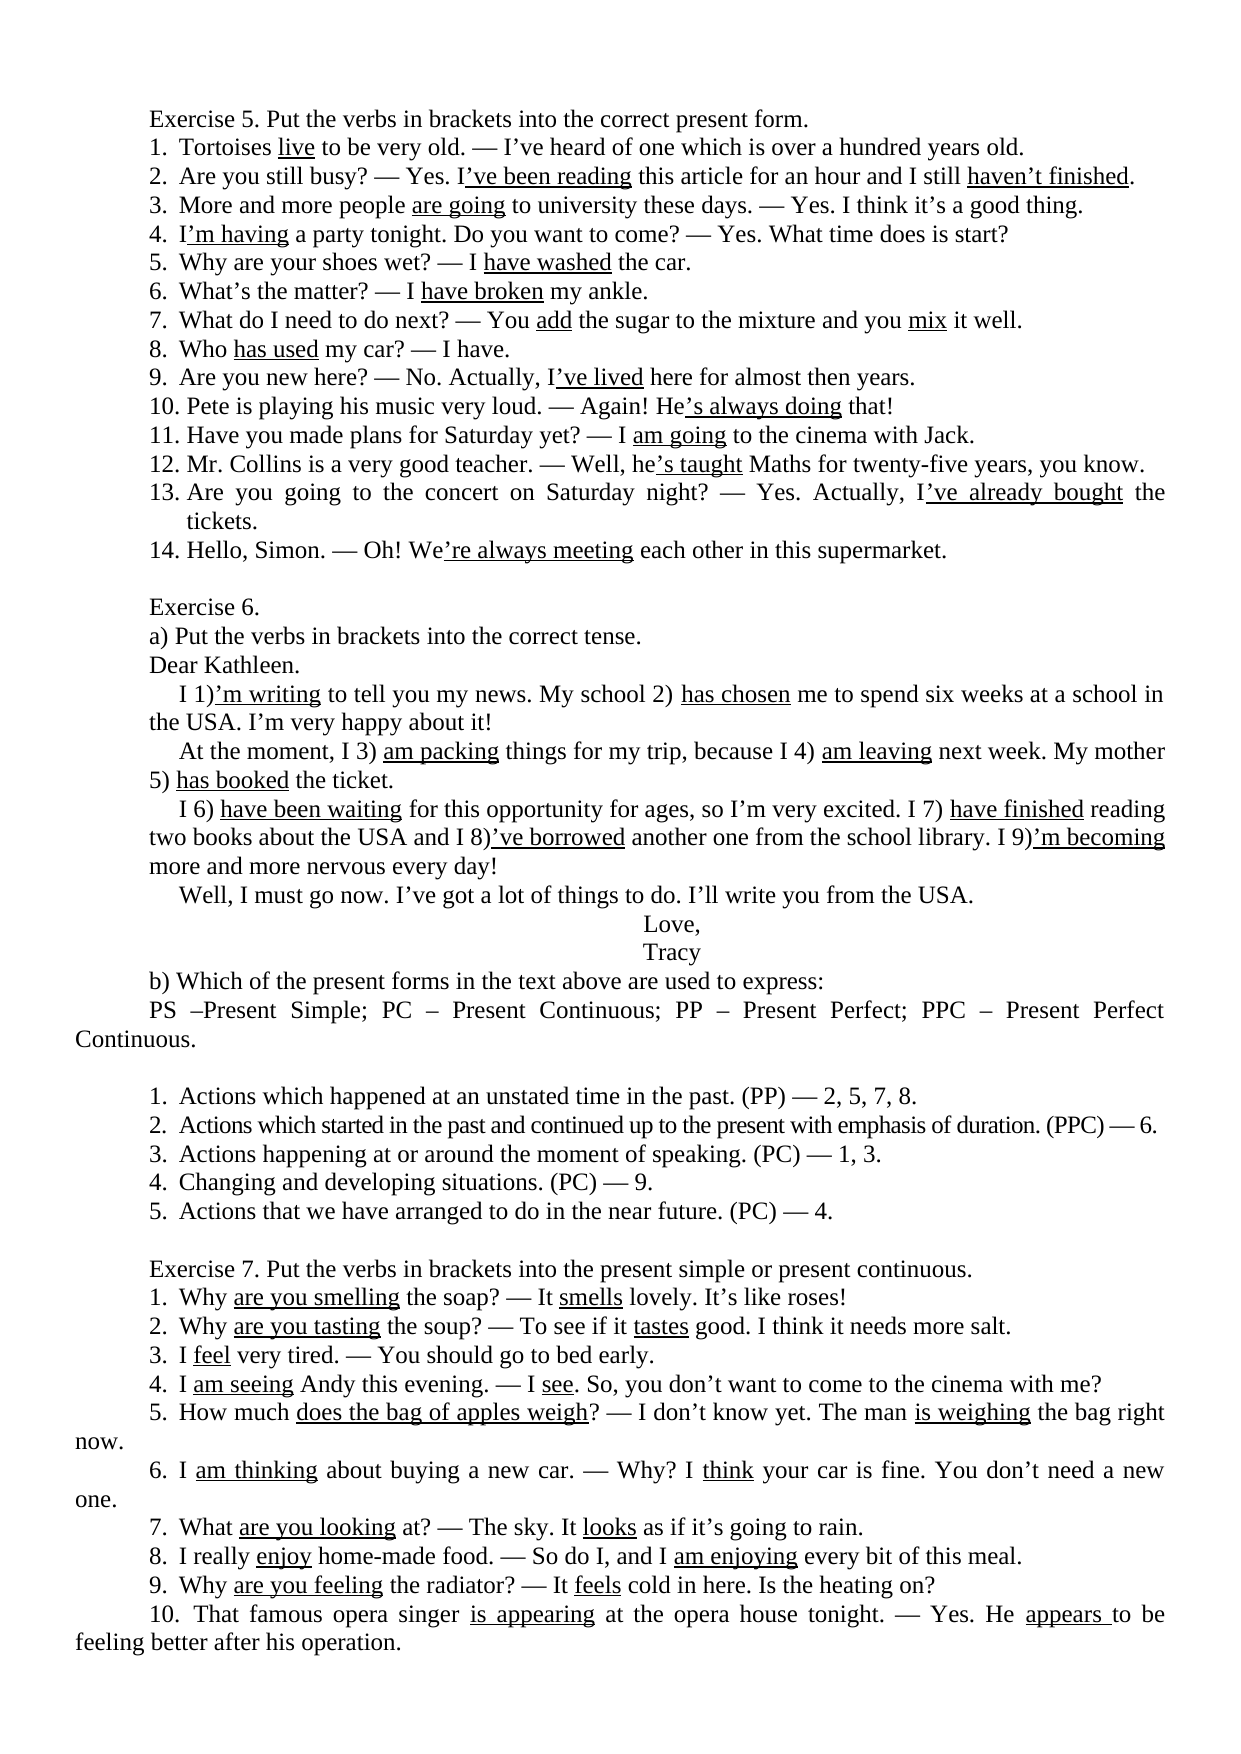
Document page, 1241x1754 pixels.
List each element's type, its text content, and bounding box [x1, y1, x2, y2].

list b) Which of the present forms in the text above are used to express: [75, 966, 1165, 995]
list PS –Present Simple; PC – Present Continuous; PP – Present Perfect; PPC – Present Perfect Continuous. [75, 995, 1165, 1052]
list Well, I must go now. I’ve got a lot of things to do. I’ll write you from the USA. [149, 880, 1165, 909]
list I am seeing Andy this evening. — I see. So, you don’t want to come to the cinema with me? [75, 1369, 1165, 1397]
list At the moment, I 3) am packing things for my trip, because I 4) am leaving next week. My mother 5) has booked the ticket. [149, 736, 1165, 794]
list More and more people are going to university these days. — Yes. I think it’s a good thing. [149, 190, 1165, 219]
list Who has used my car? — I have. [149, 334, 1165, 362]
list I’m having a party tonight. Do you want to come? — Yes. What time does is start? [149, 219, 1165, 247]
list I 6) have been waiting for this opportunity for ages, so I’m very excited. I 7) have finished reading two books about the USA and I 8)’ve borrowed another one from the school library. I 9)’m becoming more and more nervous every day! [149, 794, 1165, 880]
list I am thinking about buying a new car. — Why? I think your car is fine. You don’t need a new one. [75, 1455, 1165, 1512]
list Tracy [149, 937, 1165, 966]
list Dear Kathleen. [75, 650, 1165, 679]
list Are you going to the concert on Saturday night? — Yes. Actually, I’ve already bought the tickets. [149, 477, 1165, 535]
list How much does the bag of apples weigh? — I don’t know yet. The man is weighing the bag right now. [75, 1397, 1165, 1455]
list That famous opera singer is appearing at the opera house tonight. — Yes. He appears to be feeling better after his operation. [75, 1599, 1165, 1656]
list What’s the matter? — I have broken my ankle. [149, 276, 1165, 305]
list What do I need to do next? — You add the sugar to the mixture and you mix it well. [149, 305, 1165, 334]
list What are you looking at? — The sky. It looks as if it’s going to rain. [75, 1512, 1165, 1541]
list a) Put the verbs in brackets into the correct tense. [75, 621, 1165, 650]
list I 1)’m writing to tell you my news. My school 2) has chosen me to spend six weeks at a school in the USA. I’m very happy about it! [149, 679, 1165, 736]
list Actions happening at or around the moment of speaking. (PC) — 1, 3. [75, 1139, 1165, 1167]
list Exercise 5. Put the verbs in brackets into the correct present form. [75, 104, 1165, 132]
list Love, [149, 909, 1165, 937]
list Have you made plans for Saturday yet? — I am going to the cinema with Jack. [149, 420, 1165, 449]
list I really enjoy home-made food. — So do I, and I am enjoying every bit of this meal. [75, 1541, 1165, 1570]
list Actions which happened at an unstated time in the past. (PP) — 2, 5, 7, 8. [75, 1081, 1165, 1110]
list Actions that we have arranged to do in the near future. (PC) — 4. [75, 1196, 1165, 1225]
list Pete is playing his music very loud. — Again! He’s always doing that! [149, 391, 1165, 420]
list Actions which started in the past and continued up to the present with emphasis of duration. (PPC) — 6. [75, 1110, 1165, 1139]
list Exercise 6. [75, 592, 1165, 621]
list Are you still busy? — Yes. I’ve been reading this article for an hour and I still haven’t finished. [149, 161, 1165, 190]
list Hello, Simon. — Oh! We’re always meeting each other in this supermarket. [149, 535, 1165, 564]
list Why are you smelling the soap? — It smells lovely. It’s like roses! [149, 1282, 1165, 1311]
list Changing and developing situations. (PC) — 9. [75, 1167, 1165, 1196]
list Tortoises live to be very old. — I’ve heard of one which is over a hundred years old. [149, 132, 1165, 161]
list Why are your shoes wet? — I have washed the car. [149, 247, 1165, 276]
list Mr. Collins is a very good teacher. — Well, he’s taught Maths for twenty-five years, you know. [149, 449, 1165, 477]
list Why are you tasting the soup? — To see if it tastes good. I think it needs more salt. [149, 1311, 1165, 1340]
list Exercise 7. Put the verbs in brackets into the present simple or present continuous. [75, 1254, 1165, 1282]
list I feel very tired. — You should go to bed early. [149, 1340, 1165, 1369]
list Are you new here? — No. Actually, I’ve lived here for almost then years. [149, 362, 1165, 391]
list Why are you feeling the radiator? — It feels cold in here. Is the heating on? [75, 1570, 1165, 1599]
